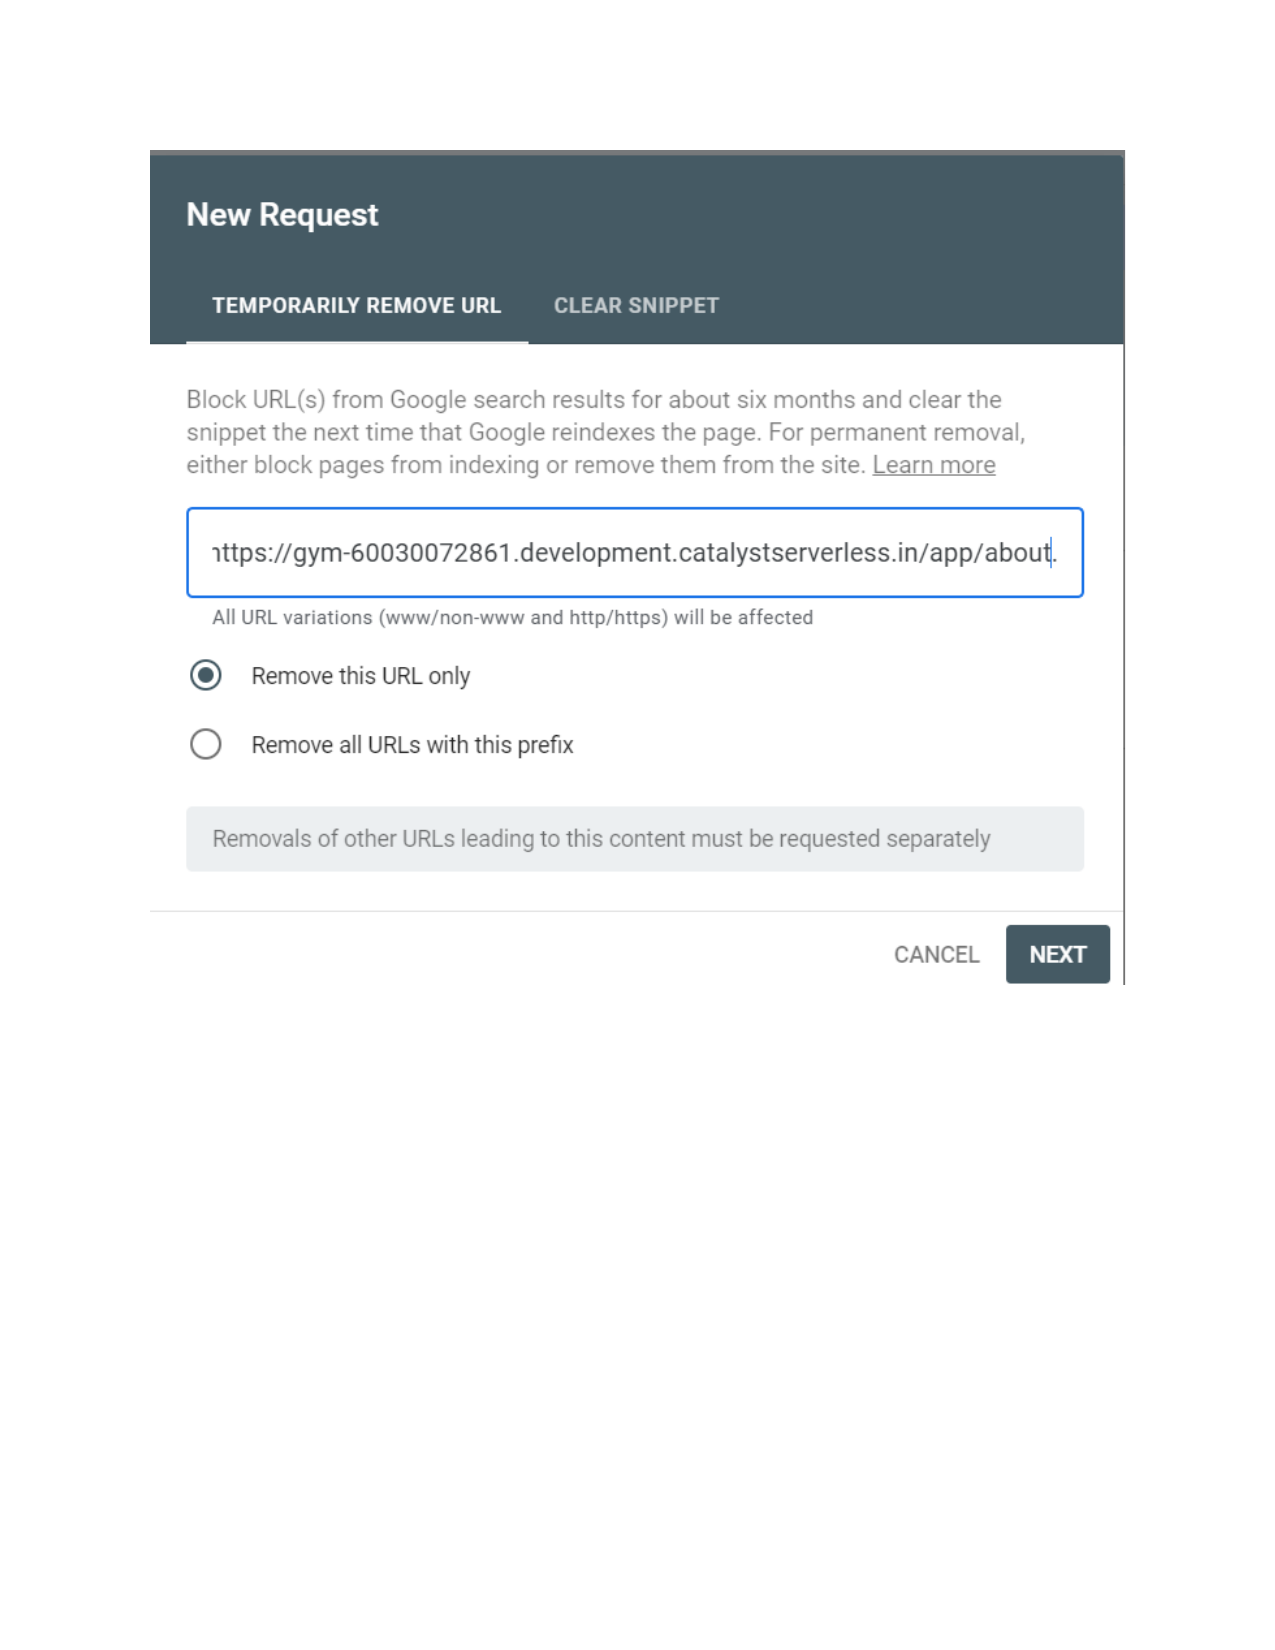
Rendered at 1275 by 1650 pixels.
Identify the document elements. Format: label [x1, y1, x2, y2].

picture [150, 150, 1125, 985]
